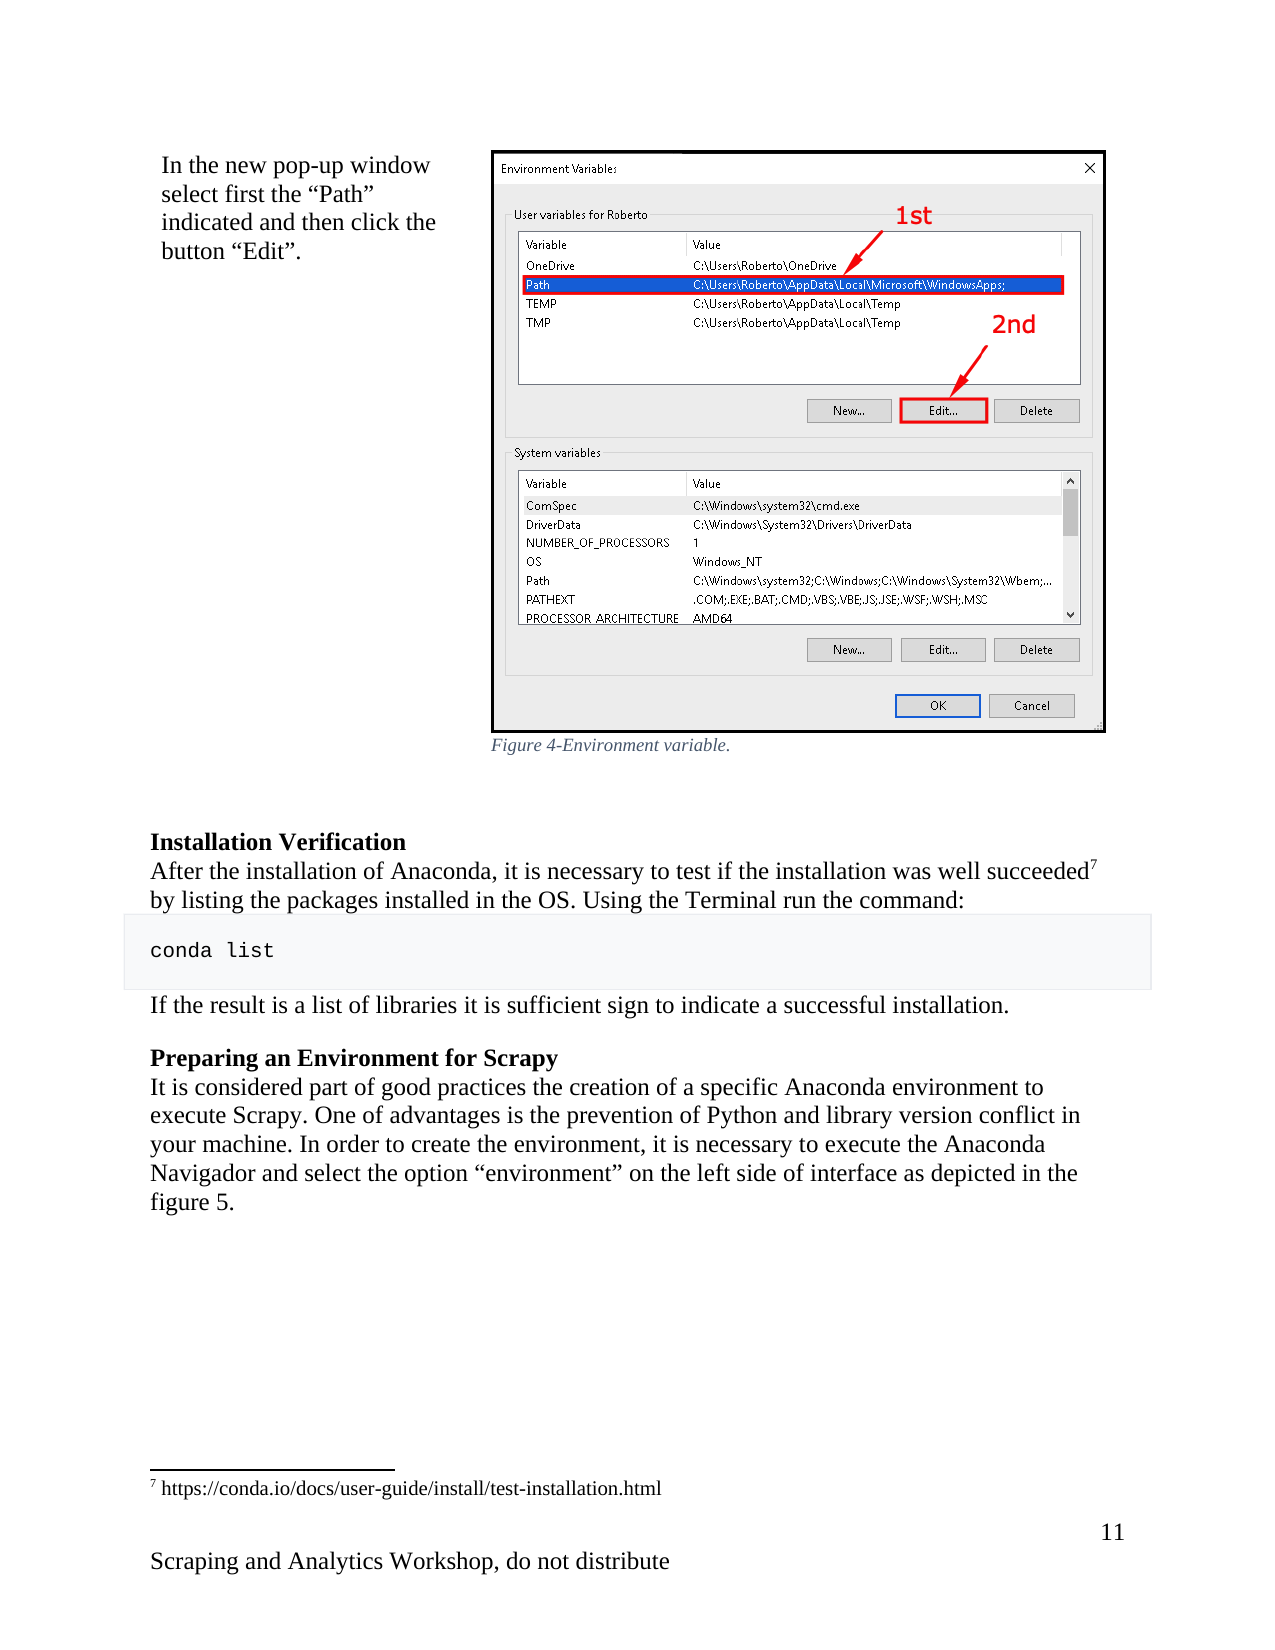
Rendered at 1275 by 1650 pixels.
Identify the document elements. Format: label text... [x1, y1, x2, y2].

text If the result is a list of libraries it is sufficient sign to indicate a successful installation. [150, 990, 1125, 1019]
text Preparing an Environment for Scrapy [150, 1043, 1125, 1072]
text conda list [125, 915, 1150, 989]
picture [494, 153, 1103, 730]
text After the installation of Anaconda, it is necessary to test if the installation was well succeeded by listing the packages installed in the OS. Using the Terminal run the command: [150, 856, 1125, 913]
text It is considered part of good practices the creation of a specific Anaconda environment to execute Scrapy. One of advantages is the prevention of Python and library version conflict in your machine. In order to create the environment, it is necessary to execute the Anaconda Navigador and select the option “environment” on the left side of interface as depicted in the figure 5. [150, 1072, 1125, 1216]
table_cell In the new pop-up window select first the “Path” indicated and then click the button “Edit”. [150, 150, 479, 755]
text Installation Verification [150, 827, 1125, 856]
table_cell Figure 4-Environment variable. [480, 150, 1125, 755]
